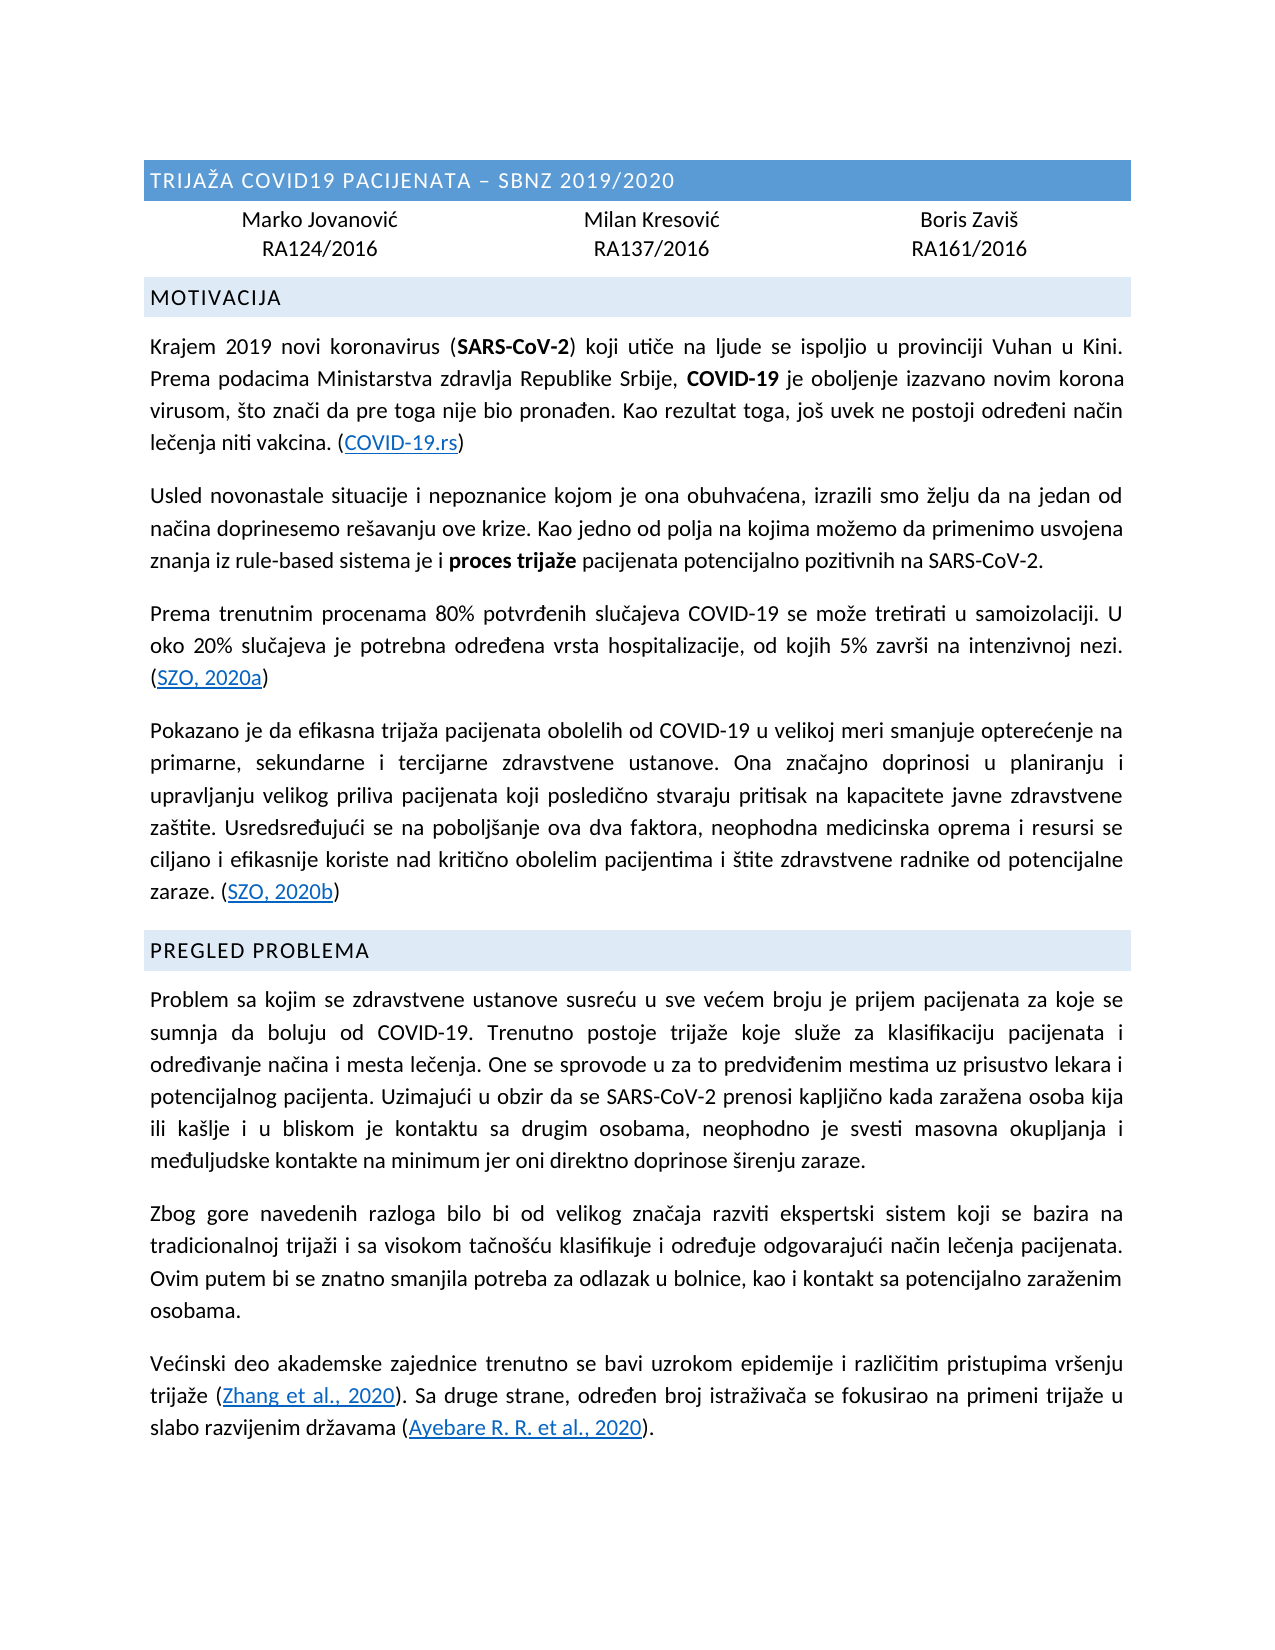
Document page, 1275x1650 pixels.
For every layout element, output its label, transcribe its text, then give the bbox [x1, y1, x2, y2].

subtitle Trijaža covid19 pacijenata – SBNZ 2019/2020 [150, 167, 1125, 195]
table_cell RA137/2016 [489, 234, 814, 266]
table_cell RA161/2016 [814, 234, 1124, 266]
text Prema trenutnim procenama 80% potvrđenih slučajeva COVID-19 se može tretirati u samoizolaciji. U oko 20% slučajeva je potrebna određena vrsta hospitalizacije, od kojih 5% završi na intenzivnoj nezi. (SZO, 2020a) [150, 599, 1125, 691]
text Problem sa kojim se zdravstvene ustanove susreću u sve većem broju je prijem pacijenata za koje se sumnja da boluju od COVID-19. Trenutno postoje trijaže koje služe za klasifikaciju pacijenata i određivanje načina i mesta lečenja. One se sprovode u za to predviđenim mestima uz prisustvo lekara i potencijalnog pacijenta. Uzimajući u obzir da se SARS-CoV-2 prenosi kapljično kada zaražena osoba kija ili kašlje i u bliskom je kontaktu sa drugim osobama, neophodno je svesti masovna okupljanja i međuljudske kontakte na minimum jer oni direktno doprinose širenju zaraze. [150, 985, 1125, 1174]
table_header Milan Kresović [489, 205, 814, 234]
text Usled novonastale situacije i nepoznanice kojom je ona obuhvaćena, izrazili smo želju da na jedan od načina doprinesemo rešavanju ove krize. Kao jedno od polja na kojima možemo da primenimo usvojena znanja iz rule-based sistema je i proces trijaže pacijenata potencijalno pozitivnih na SARS-CoV-2. [150, 482, 1125, 574]
table_header Marko Jovanović [150, 205, 489, 234]
subtitle pregled problema [150, 937, 1125, 964]
subtitle motivacija [150, 283, 1125, 311]
text Zbog gore navedenih razloga bilo bi od velikog značaja razviti ekspertski sistem koji se bazira na tradicionalnoj trijaži i sa visokom tačnošću klasifikuje i određuje odgovarajući način lečenja pacijenata. Ovim putem bi se znatno smanjila potreba za odlazak u bolnice, kao i kontakt sa potencijalno zaraženim osobama. [150, 1199, 1125, 1324]
table_header Boris Zaviš [814, 205, 1124, 234]
text Pokazano je da efikasna trijaža pacijenata obolelih od COVID-19 u velikoj meri smanjuje opterećenje na primarne, sekundarne i tercijarne zdravstvene ustanove. Ona značajno doprinosi u planiranju i upravljanju velikog priliva pacijenata koji posledično stvaraju pritisak na kapacitete javne zdravstvene zaštite. Usredsređujući se na poboljšanje ova dva faktora, neophodna medicinska oprema i resursi se ciljano i efikasnije koriste nad kritično obolelim pacijentima i štite zdravstvene radnike od potencijalne zaraze. (SZO, 2020b) [150, 716, 1125, 905]
text Krajem 2019 novi koronavirus (SARS-CoV-2) koji utiče na ljude se ispoljio u provinciji Vuhan u Kini. Prema podacima Ministarstva zdravlja Republike Srbije, COVID-19 je oboljenje izazvano novim korona virusom, što znači da pre toga nije bio pronađen. Kao rezultat toga, još uvek ne postoji određeni način lečenja niti vakcina. (COVID-19.rs) [150, 332, 1125, 457]
table_cell RA124/2016 [150, 234, 489, 266]
text Većinski deo akademske zajednice trenutno se bavi uzrokom epidemije i različitim pristupima vršenju trijaže (Zhang et al., 2020). Sa druge strane, određen broj istraživača se fokusirao na primeni trijaže u slabo razvijenim državama (Ayebare R. R. et al., 2020). [150, 1349, 1125, 1441]
